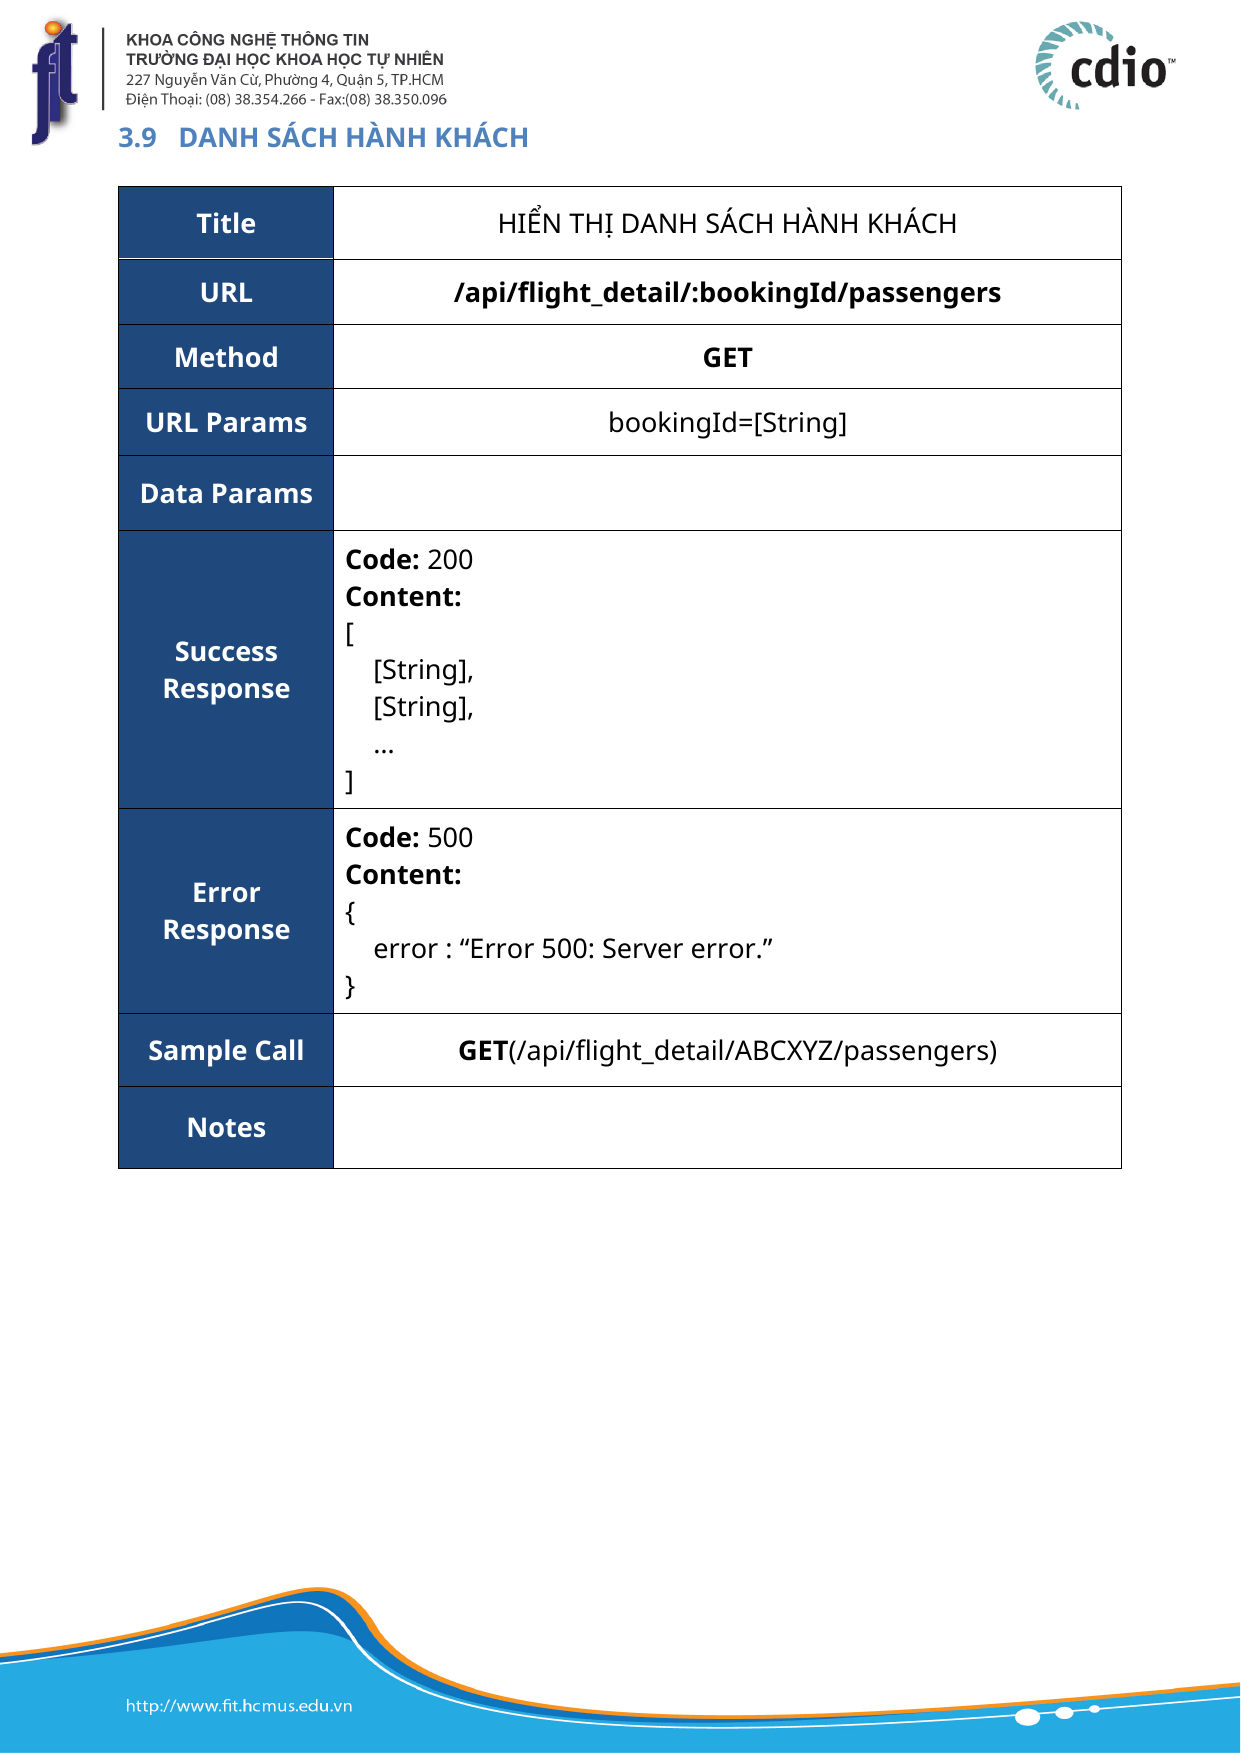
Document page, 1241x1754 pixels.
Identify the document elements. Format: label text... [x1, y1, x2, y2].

table_cell GET [334, 325, 1121, 388]
table_cell Error Response [119, 809, 333, 1013]
table_cell GET(/api/flight_detail/ABCXYZ/passengers) [334, 1014, 1121, 1086]
table_header Title [119, 187, 333, 258]
table_cell Method [119, 325, 333, 388]
picture [0, 1584, 1241, 1753]
table_cell URL Params [119, 389, 333, 455]
table_cell [334, 1087, 1121, 1168]
table_cell Notes [119, 1087, 333, 1168]
table_cell Sample Call [119, 1014, 333, 1086]
picture [8, 10, 1188, 169]
table_cell Success Response [119, 531, 333, 808]
table_header HIỂN THỊ DANH SÁCH HÀNH KHÁCH [334, 187, 1121, 258]
subtitle DANH SÁCH HÀNH KHÁCH [118, 118, 1122, 155]
table_cell /api/flight_detail/:bookingId/passengers [334, 260, 1121, 324]
table_cell Code: 500 Content: { error : “Error 500: Server error.” } [334, 809, 1121, 1013]
table_cell bookingId=[String] [334, 389, 1121, 455]
table_cell URL [119, 260, 333, 324]
table_cell [334, 456, 1121, 530]
table_cell Code: 200 Content: [ [String], [String], … ] [334, 531, 1121, 808]
table_cell Data Params [119, 456, 333, 530]
